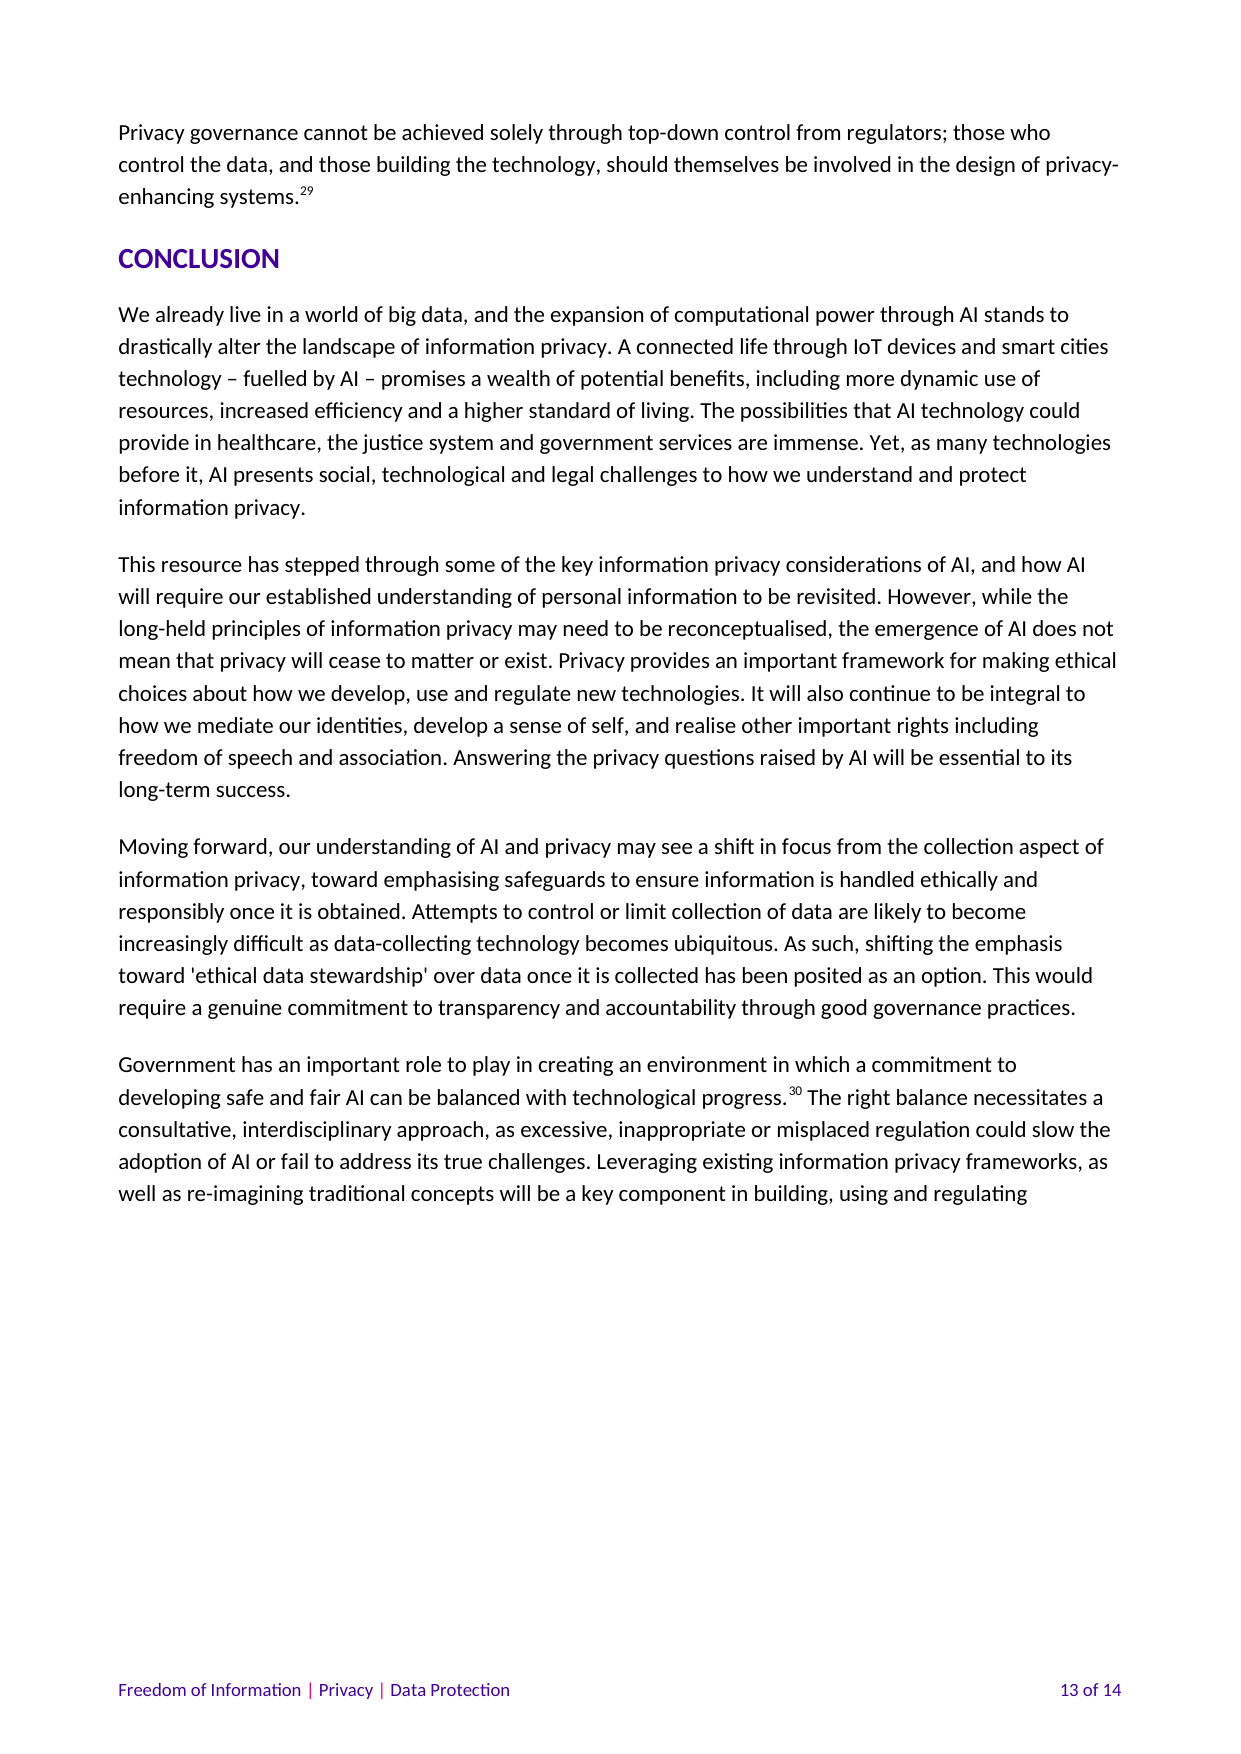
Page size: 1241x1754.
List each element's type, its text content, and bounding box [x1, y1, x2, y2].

text This resource has stepped through some of the key information privacy considerations of AI, and how AI will require our established understanding of personal information to be revisited. However, while the long-held principles of information privacy may need to be reconceptualised, the emergence of AI does not mean that privacy will cease to matter or exist. Privacy provides an important framework for making ethical choices about how we develop, use and regulate new technologies. It will also continue to be integral to how we mediate our identities, develop a sense of self, and realise other important rights including freedom of speech and association. Answering the privacy questions raised by AI will be essential to its long-term success. [118, 550, 1122, 803]
text Moving forward, our understanding of AI and privacy may see a shift in focus from the collection aspect of information privacy, toward emphasising safeguards to ensure information is handled ethically and responsibly once it is obtained. Attempts to control or limit collection of data are likely to become increasingly difficult as data-collecting technology becomes ubiquitous. As such, shifting the emphasis toward 'ethical data stewardship' over data once it is collected has been posited as an option. This would require a genuine commitment to transparency and accountability through good governance practices. [118, 832, 1122, 1021]
subtitle CONCLUSION [118, 240, 1122, 275]
text Privacy governance cannot be achieved solely through top-down control from regulators; those who control the data, and those building the technology, should themselves be involved in the design of privacy-enhancing systems. [118, 118, 1122, 211]
text Government has an important role to play in creating an environment in which a commitment to developing safe and fair AI can be balanced with technological progress. The right balance necessitates a consultative, interdisciplinary approach, as excessive, inappropriate or misplaced regulation could slow the adoption of AI or fail to address its true challenges. Leveraging existing information privacy frameworks, as well as re-imagining traditional concepts will be a key component in building, using and regulating [118, 1051, 1122, 1207]
text We already live in a world of big data, and the expansion of computational power through AI stands to drastically alter the landscape of information privacy. A connected life through IoT devices and smart cities technology – fuelled by AI – promises a wealth of potential benefits, including more dynamic use of resources, increased efficiency and a higher standard of living. The possibilities that AI technology could provide in healthcare, the justice system and government services are immense. Yet, as many technologies before it, AI presents social, technological and legal challenges to how we understand and protect information privacy. [118, 300, 1122, 521]
